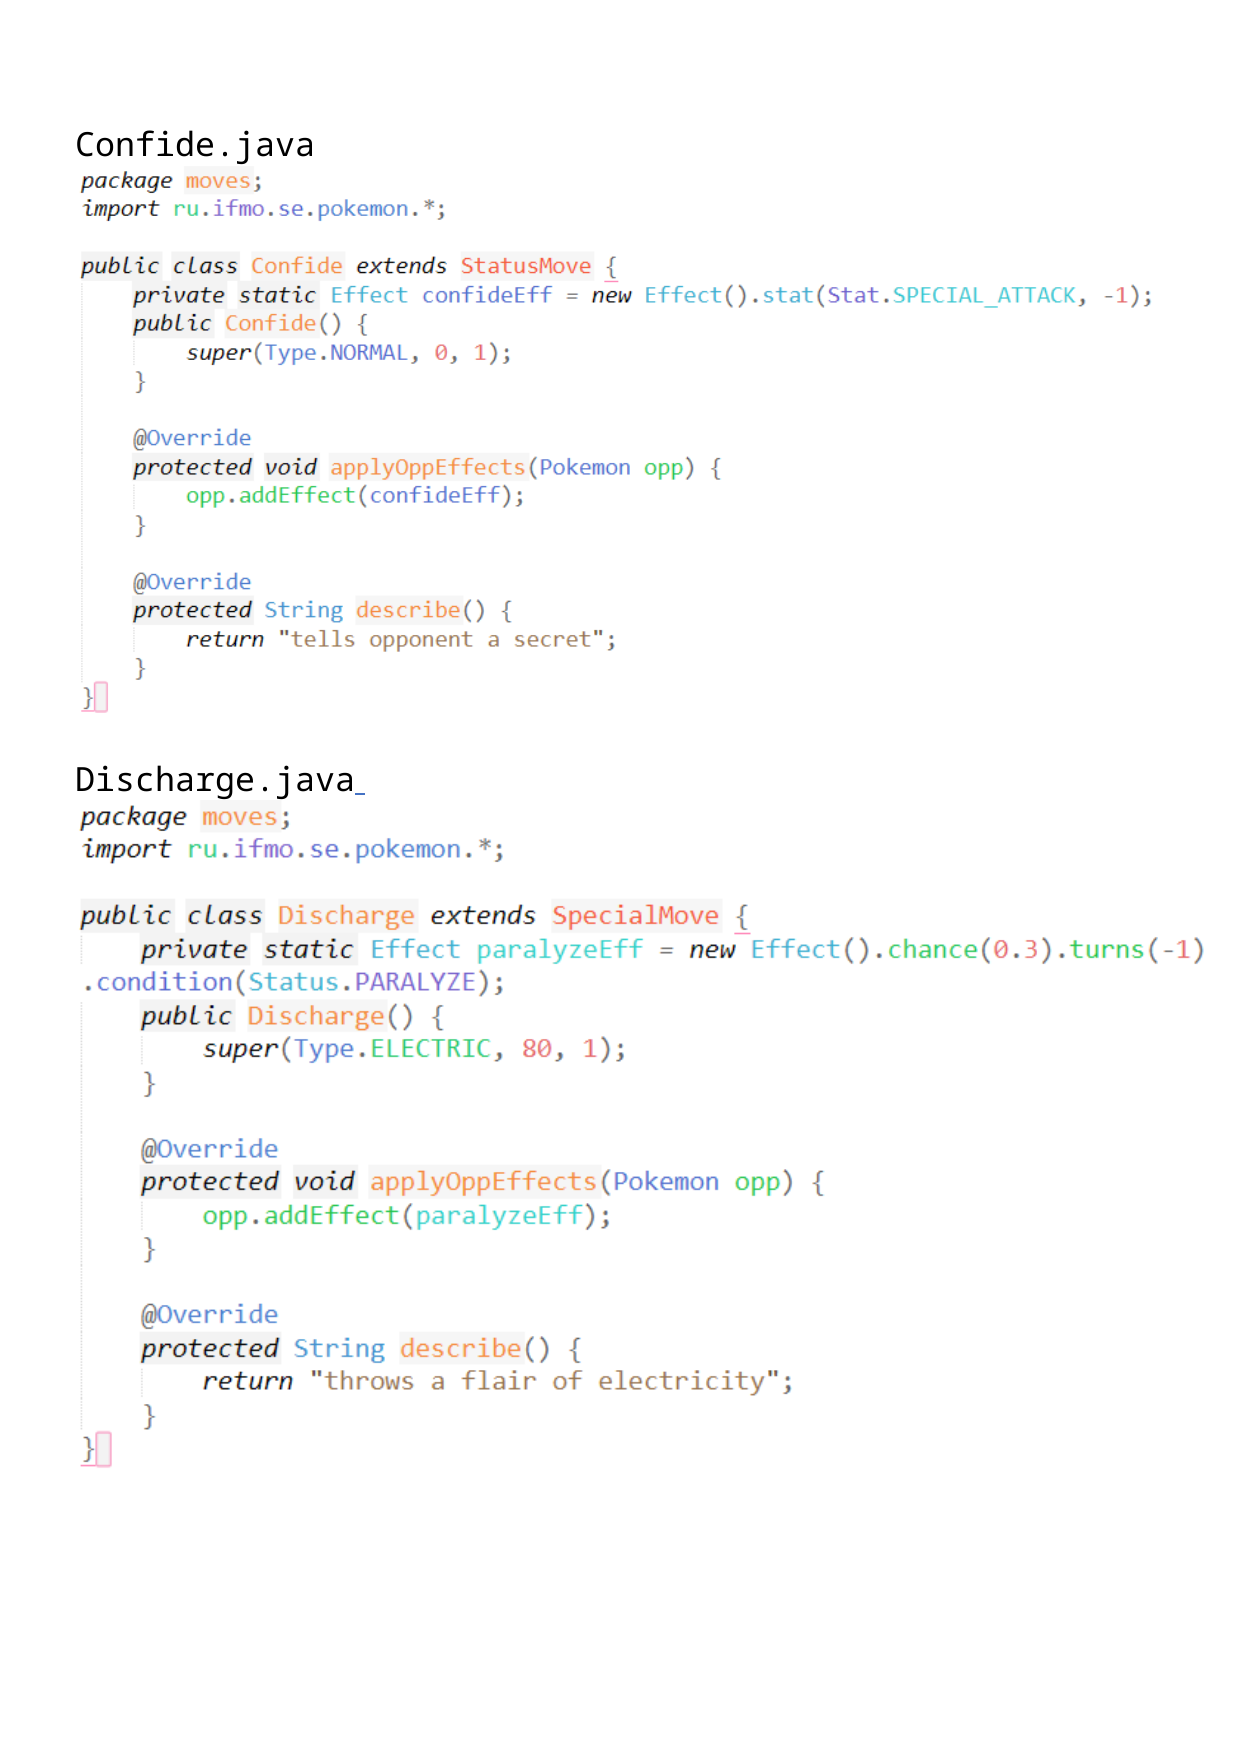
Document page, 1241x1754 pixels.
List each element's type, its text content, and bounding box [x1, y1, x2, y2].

picture [75, 800, 1217, 1471]
text Confide.java [75, 120, 1165, 166]
text Discharge.java [75, 756, 1165, 800]
picture [75, 165, 1158, 713]
